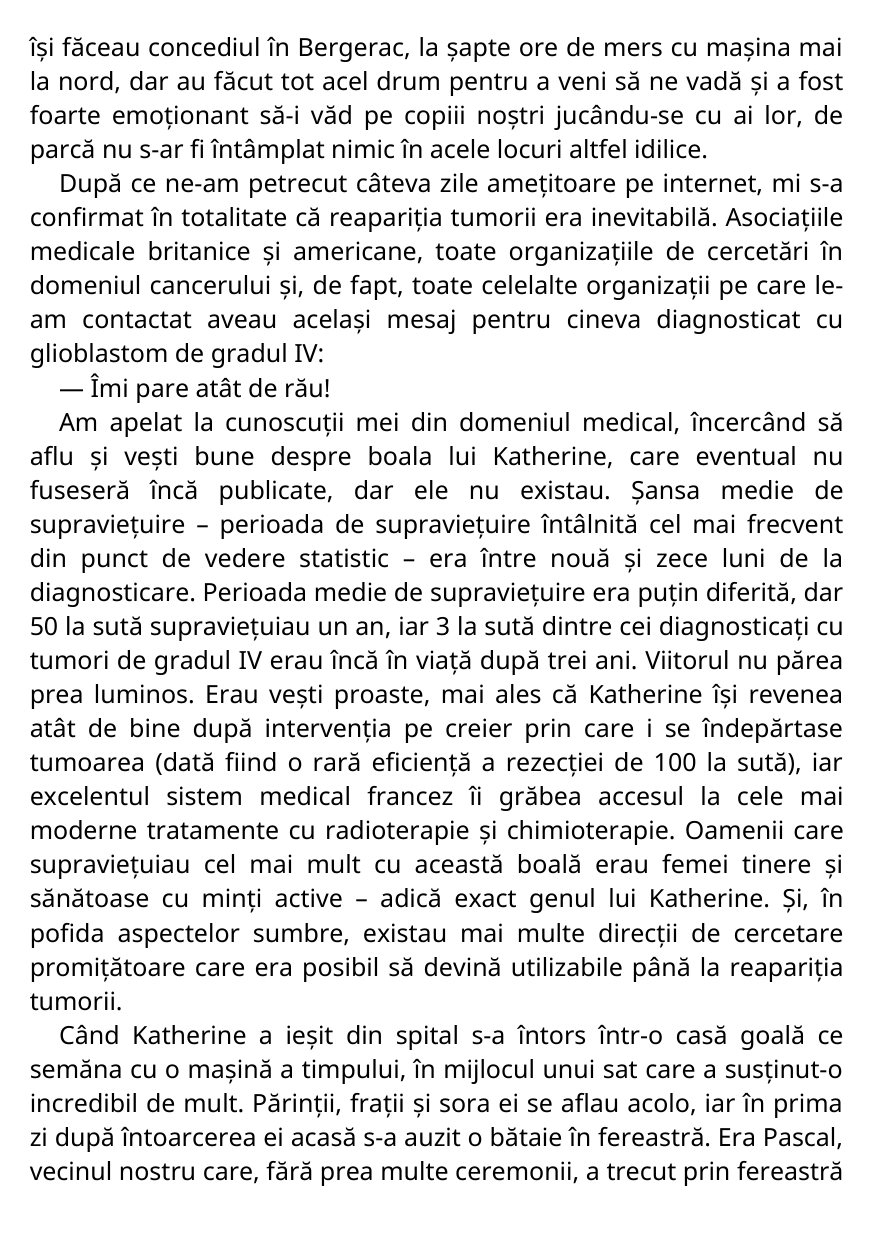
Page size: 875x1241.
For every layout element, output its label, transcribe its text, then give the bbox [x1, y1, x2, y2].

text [29, 1017, 844, 1188]
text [29, 29, 844, 166]
text După ce ne-am petrecut câteva zile ameţitoare pe internet, mi s-a confirmat în totalitate că reapariţia tumorii era inevitabilă. Asociaţiile medicale britanice şi americane, toate organizaţiile de cercetări în domeniul cancerului şi, de fapt, toate celelalte organizaţii pe care le-am contactat aveau acelaşi mesaj pentru cineva diagnosticat cu glioblastom de gradul IV: [29, 166, 844, 370]
text — Îmi pare atât de rău! [29, 370, 844, 404]
text Am apelat la cunoscuţii mei din domeniul medical, încercând să aflu şi veşti bune despre boala lui Katherine, care eventual nu fuseseră încă publicate, dar ele nu existau. Şansa medie de supravieţuire – perioada de supravieţuire întâlnită cel mai frecvent din punct de vedere statistic – era între nouă şi zece luni de la diagnosticare. Perioada medie de supravieţuire era puţin diferită, dar 50 la sută supravieţuiau un an, iar 3 la sută dintre cei diagnosticaţi cu tumori de gradul IV erau încă în viaţă după trei ani. Viitorul nu părea prea luminos. Erau veşti proaste, mai ales că Katherine îşi revenea atât de bine după intervenţia pe creier prin care i se îndepărtase tumoarea (dată fiind o rară eficienţă a rezecţiei de 100 la sută), iar excelentul sistem medical francez îi grăbea accesul la cele mai moderne tratamente cu radioterapie şi chimioterapie. Oamenii care supravieţuiau cel mai mult cu această boală erau femei tinere şi sănătoase cu minţi active – adică exact genul lui Katherine. Şi, în pofida aspectelor sumbre, existau mai multe direcţii de cercetare promiţătoare care era posibil să devină utilizabile până la reapariţia tumorii. [29, 404, 844, 1017]
